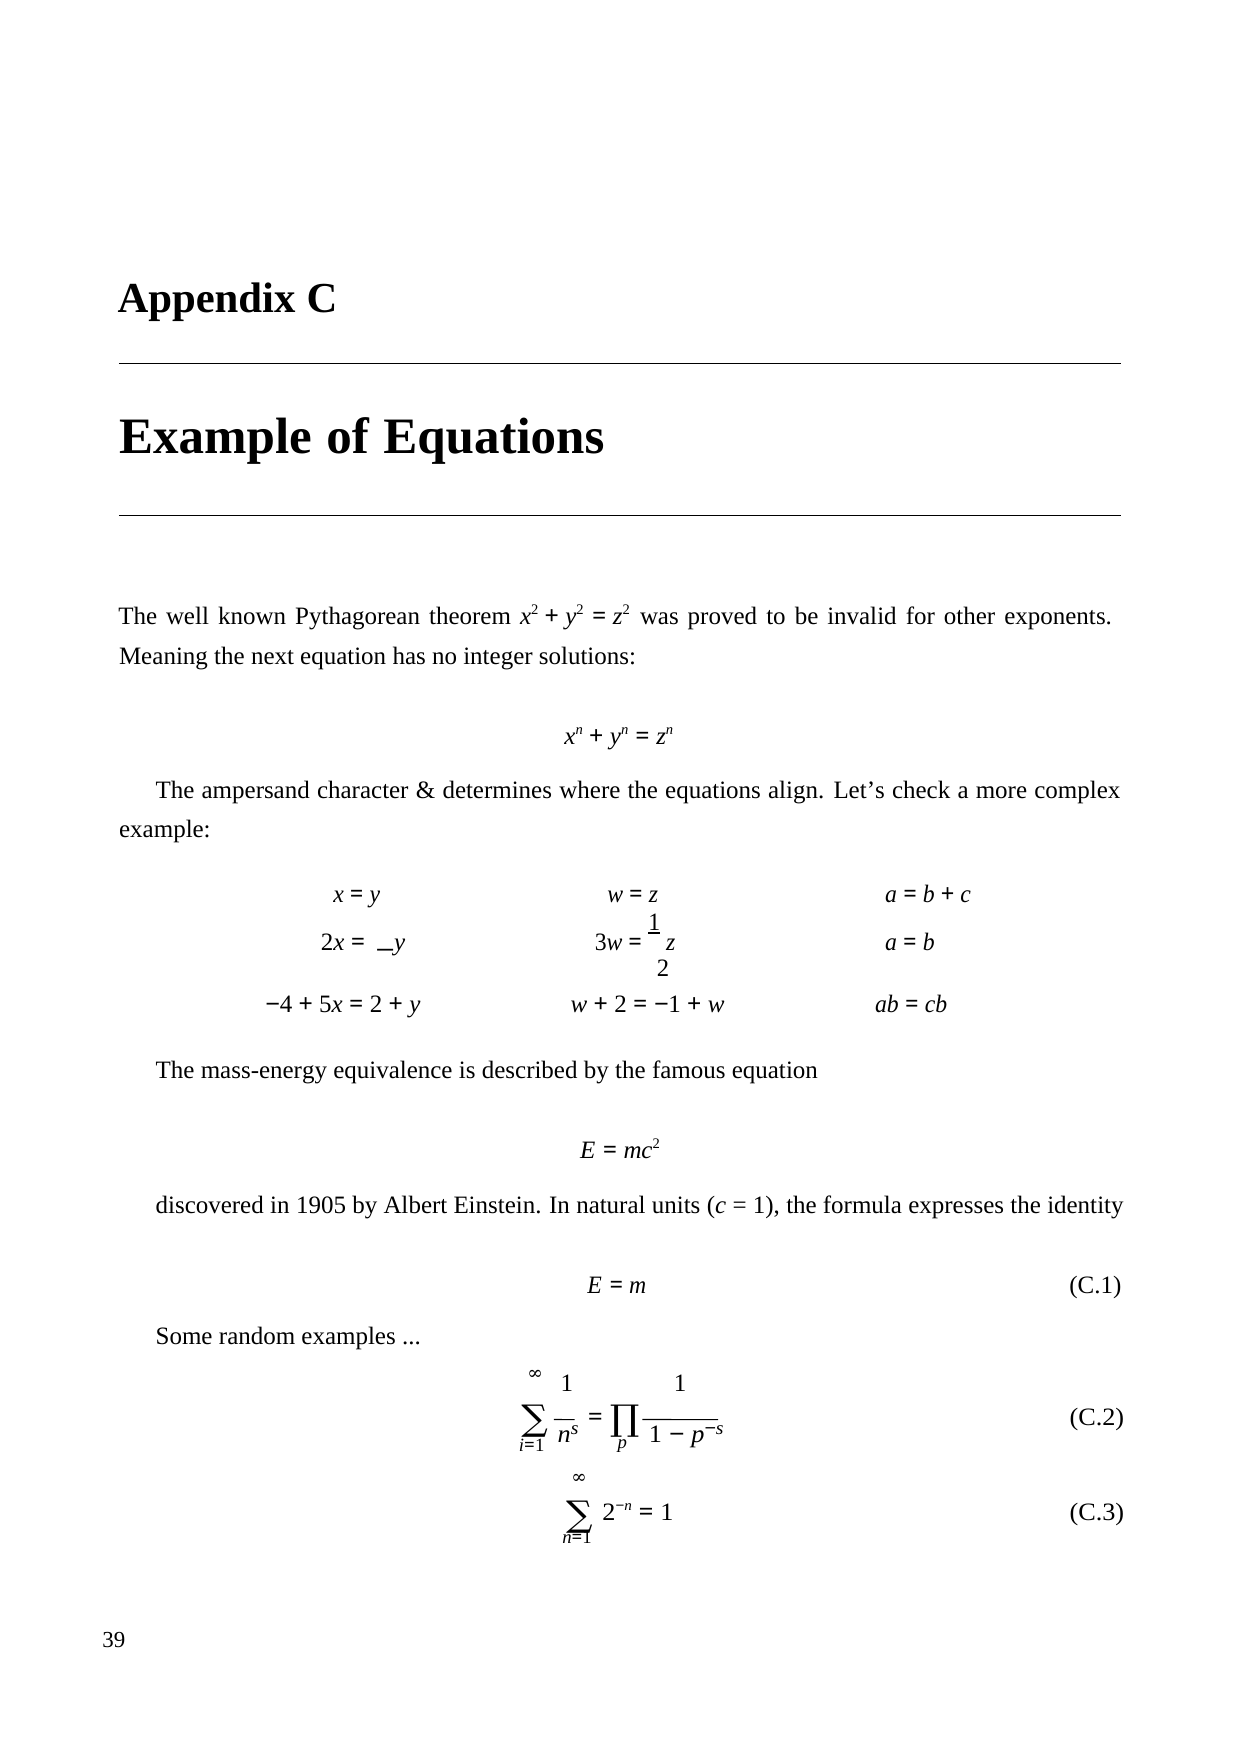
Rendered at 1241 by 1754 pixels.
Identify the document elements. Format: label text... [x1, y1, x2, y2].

text ∞ [102, 1471, 1055, 1487]
text discovered in 1905 by Albert Einstein. In natural units (c = 1), the formula expresses the identity [155, 1190, 1140, 1218]
text xn + yn = zn [243, 717, 996, 751]
subtitle Example of Equations [119, 406, 1140, 464]
text i=1 p [102, 1432, 1045, 1456]
text E = m (C.1) [587, 1266, 1140, 1300]
text −4 + 5x = 2 + y w + 2 = −1 + w ab = cb [102, 986, 1112, 1020]
text 2x = y 3w = 1 z a = b [321, 918, 1140, 958]
text ∞ 1 1 [527, 1380, 1140, 1395]
text The well known Pythagorean theorem x2 + y2 = z2 was proved to be invalid for other exponents. Meaning the next equation has no integer solutions: [118, 598, 1140, 670]
text Appendix C [117, 273, 1140, 322]
text E = mc2 [243, 1132, 996, 1166]
text Some random examples ... [155, 1321, 423, 1349]
text The ampersand character & determines where the equations align. Let’s check a more complex example: [119, 775, 1140, 843]
text ∑ 2−n = 1 (C.3) [566, 1487, 1140, 1529]
text x = y w = z a = b + c [333, 876, 1140, 910]
text The mass-energy equivalence is described by the famous equation [155, 1055, 1140, 1084]
text n=1 [562, 1529, 1140, 1547]
text 2 [185, 958, 1140, 981]
text ∑ ns = ∏ 1 − p−s (C.2) [521, 1395, 1140, 1432]
